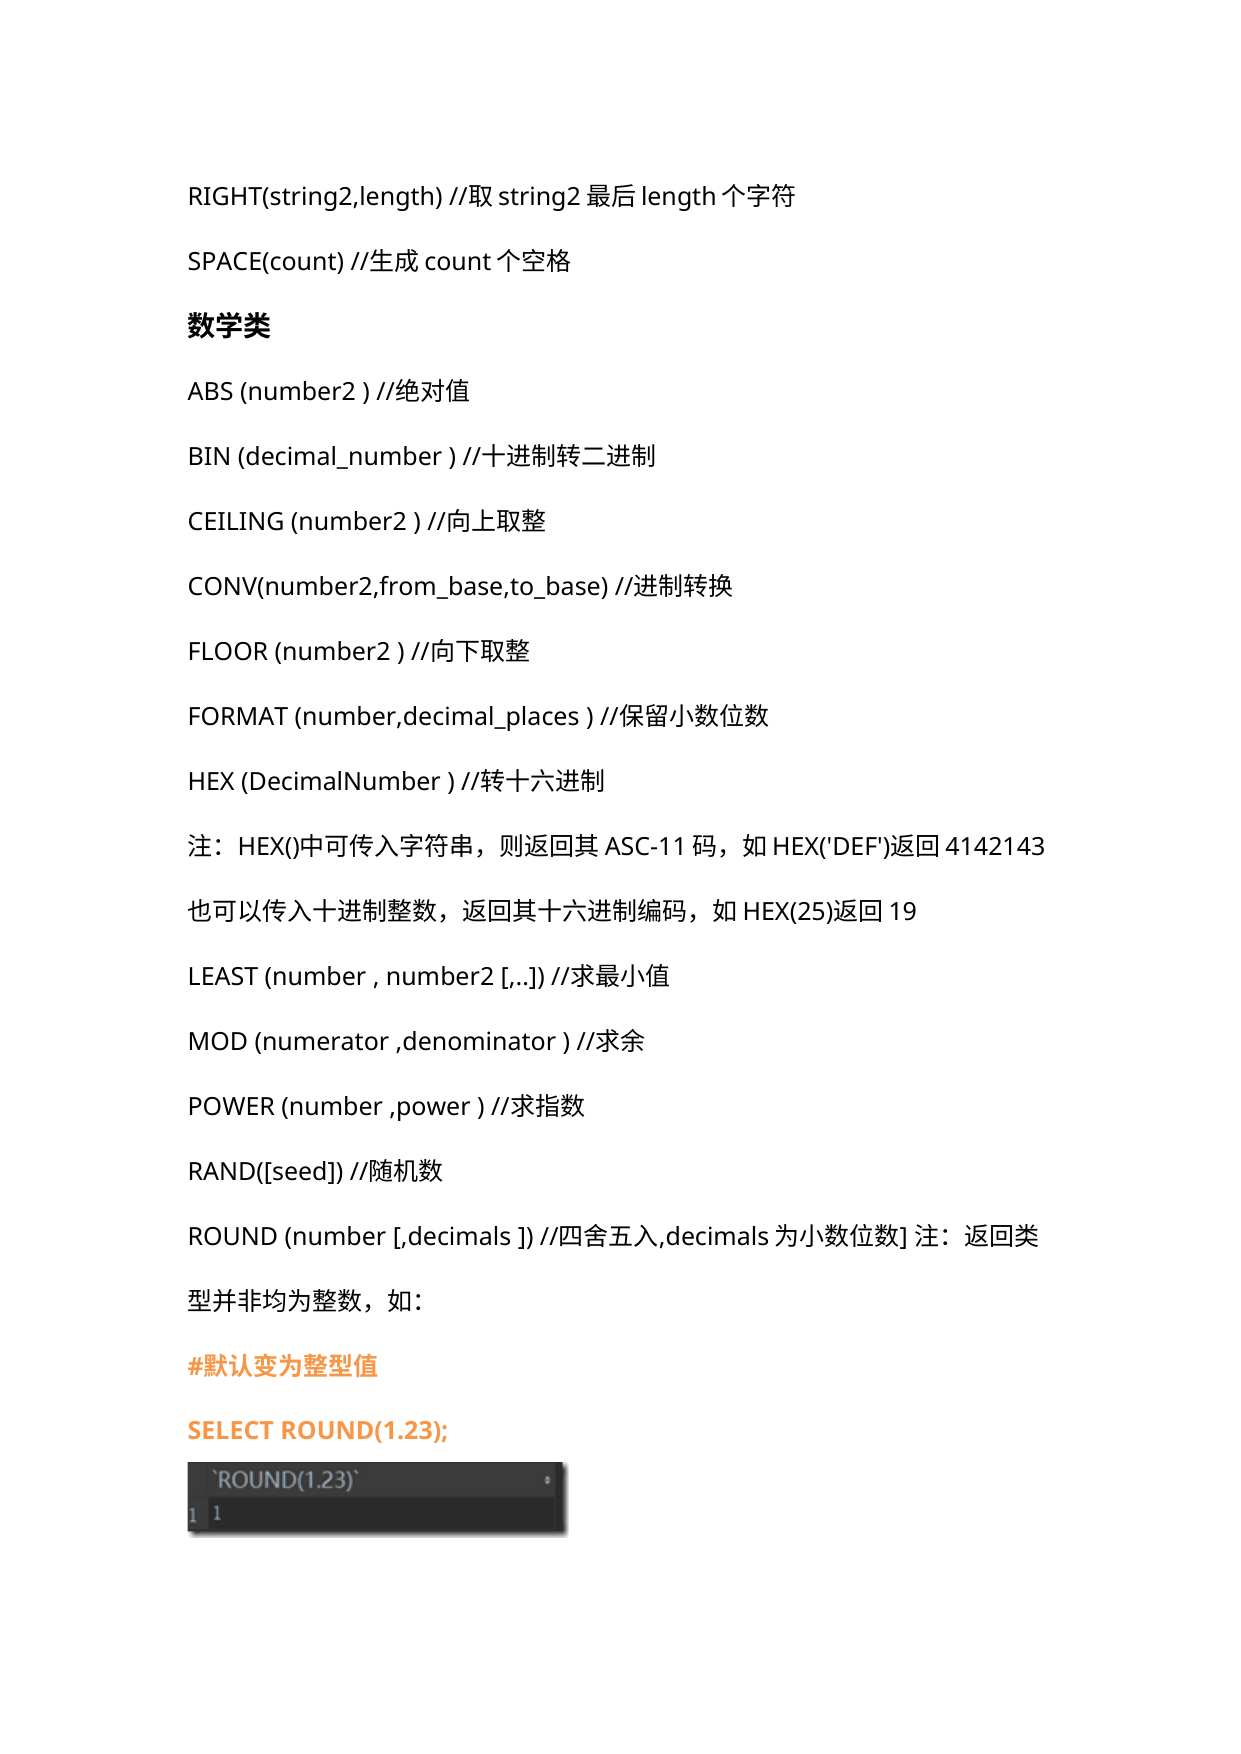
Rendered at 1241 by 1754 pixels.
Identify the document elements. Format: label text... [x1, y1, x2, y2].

picture [187, 1462, 569, 1538]
text ABS (number2 ) //绝对值 BIN (decimal_number ) //十进制转二进制 CEILING (number2 ) //向上取整 CONV(number2,from_base,to_base) //进制转换 FLOOR (number2 ) //向下取整 FORMAT (number,decimal_places ) //保留小数位数 HEX (DecimalNumber ) //转十六进制 注：HEX()中可传入字符串，则返回其ASC-11码，如HEX('DEF')返回4142143 也可以传入十进制整数，返回其十六进制编码，如HEX(25)返回19 LEAST (number , number2 [,..]) //求最小值 MOD (numerator ,denominator ) //求余 POWER (number ,power ) //求指数 RAND([seed]) //随机数 ROUND (number [,decimals ]) //四舍五入,decimals为小数位数] 注：返回类型并非均为整数，如： [187, 357, 1053, 1332]
text #默认变为整型值 [187, 1332, 1053, 1397]
text SELECT ROUND(1.23); [187, 1397, 1053, 1462]
text 数学类 [187, 292, 1053, 357]
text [187, 162, 1053, 292]
